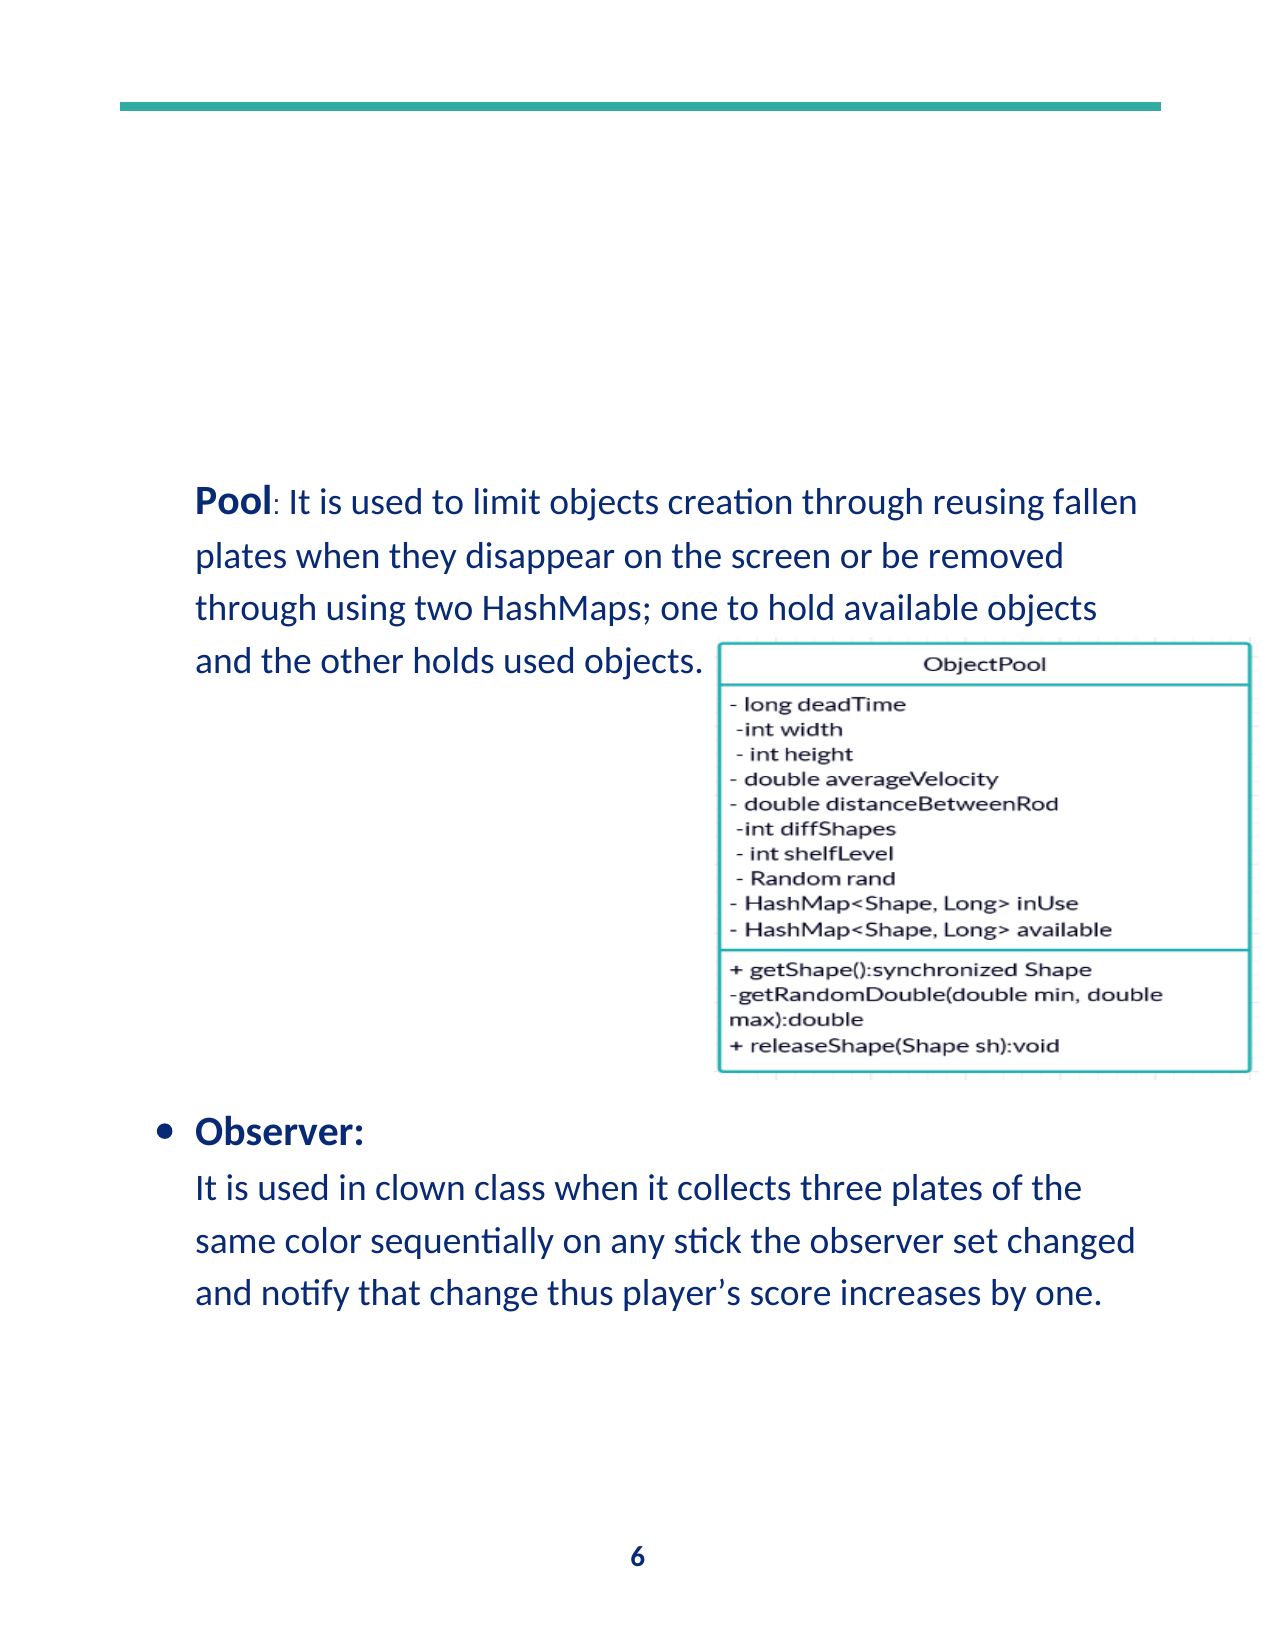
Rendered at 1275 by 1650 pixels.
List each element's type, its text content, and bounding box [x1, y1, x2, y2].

list Observer: [157, 1105, 1155, 1156]
text It is used in clown class when it collects three plates of the same color sequentially on any stick the observer set changed and notify that change thus player’s score increases by one. [195, 1164, 1155, 1315]
text Pool: It is used to limit objects creation through reusing fallen plates when they disappear on the screen or be removed through using two HashMaps; one to hold available objects and the other holds used objects. [195, 474, 1155, 683]
picture [714, 637, 1260, 1080]
